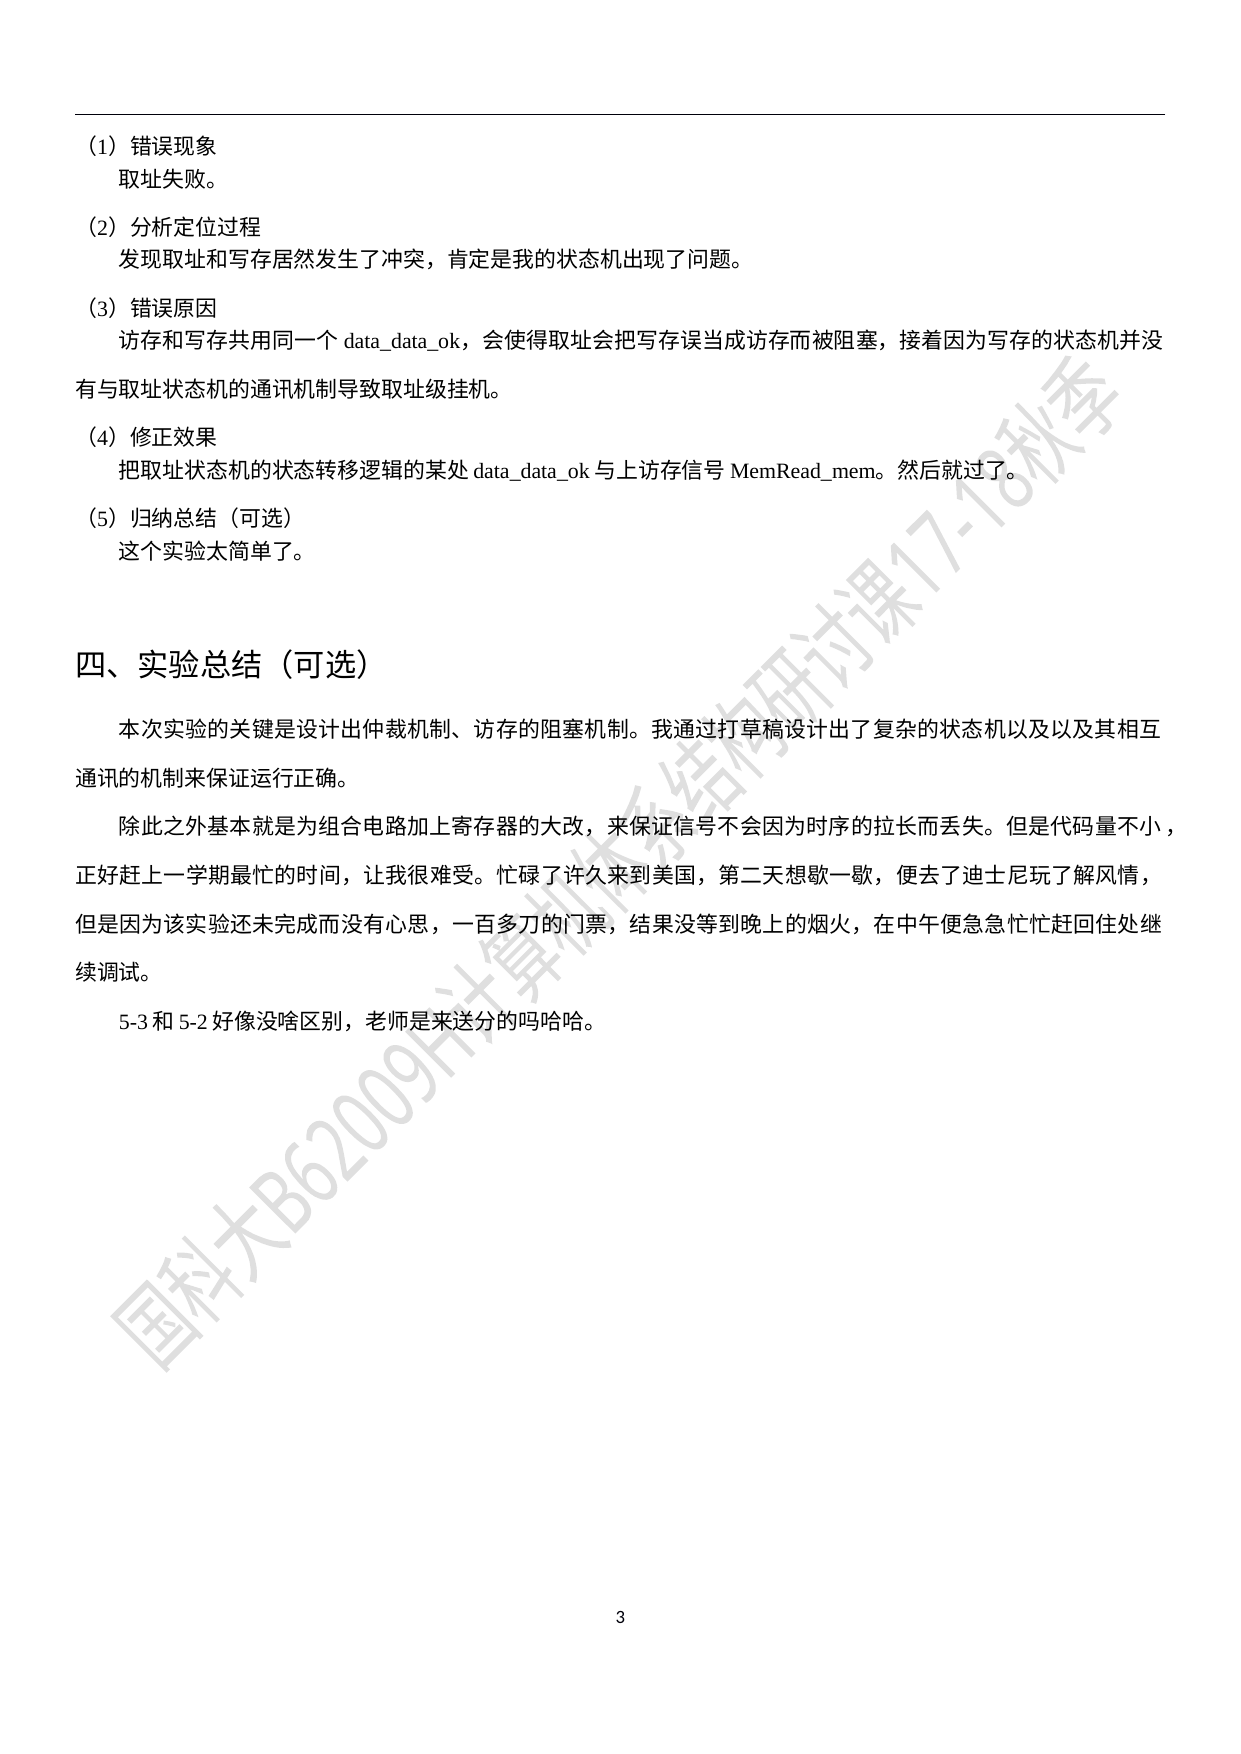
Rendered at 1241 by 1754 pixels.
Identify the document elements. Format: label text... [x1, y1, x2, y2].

text （2）分析定位过程 [75, 209, 1165, 242]
text （4）修正效果 [75, 420, 1165, 452]
text 5-3和5-2好像没啥区别，老师是来送分的吗哈哈。 [75, 1003, 1165, 1036]
text 把取址状态机的状态转移逻辑的某处data_data_ok与上访存信号MemRead_mem。然后就过了。 [75, 452, 1165, 485]
text 取址失败。 [75, 161, 1165, 194]
text 这个实验太简单了。 [75, 533, 1165, 566]
text （5）归纳总结（可选） [75, 501, 1165, 533]
text 本次实验的关键是设计出仲裁机制、访存的阻塞机制。我通过打草稿设计出了复杂的状态机以及以及其相互通讯的机制来保证运行正确。 [75, 712, 1165, 793]
text 除此之外基本就是为组合电路加上寄存器的大改，来保证信号不会因为时序的拉长而丢失。但是代码量不小，正好赶上一学期最忙的时间，让我很难受。忙碌了许久来到美国，第二天想歇一歇，便去了迪士尼玩了解风情，但是因为该实验还未完成而没有心思，一百多刀的门票，结果没等到晚上的烟火，在中午便急急忙忙赶回住处继续调试。 [75, 809, 1165, 987]
text （3）错误原因 [75, 290, 1165, 323]
text 四、实验总结（可选） [75, 630, 1165, 695]
text 访存和写存共用同一个data_data_ok，会使得取址会把写存误当成访存而被阻塞，接着因为写存的状态机并没有与取址状态机的通讯机制导致取址级挂机。 [75, 323, 1165, 404]
text 发现取址和写存居然发生了冲突，肯定是我的状态机出现了问题。 [75, 242, 1165, 274]
text （1）错误现象 [75, 129, 1165, 161]
